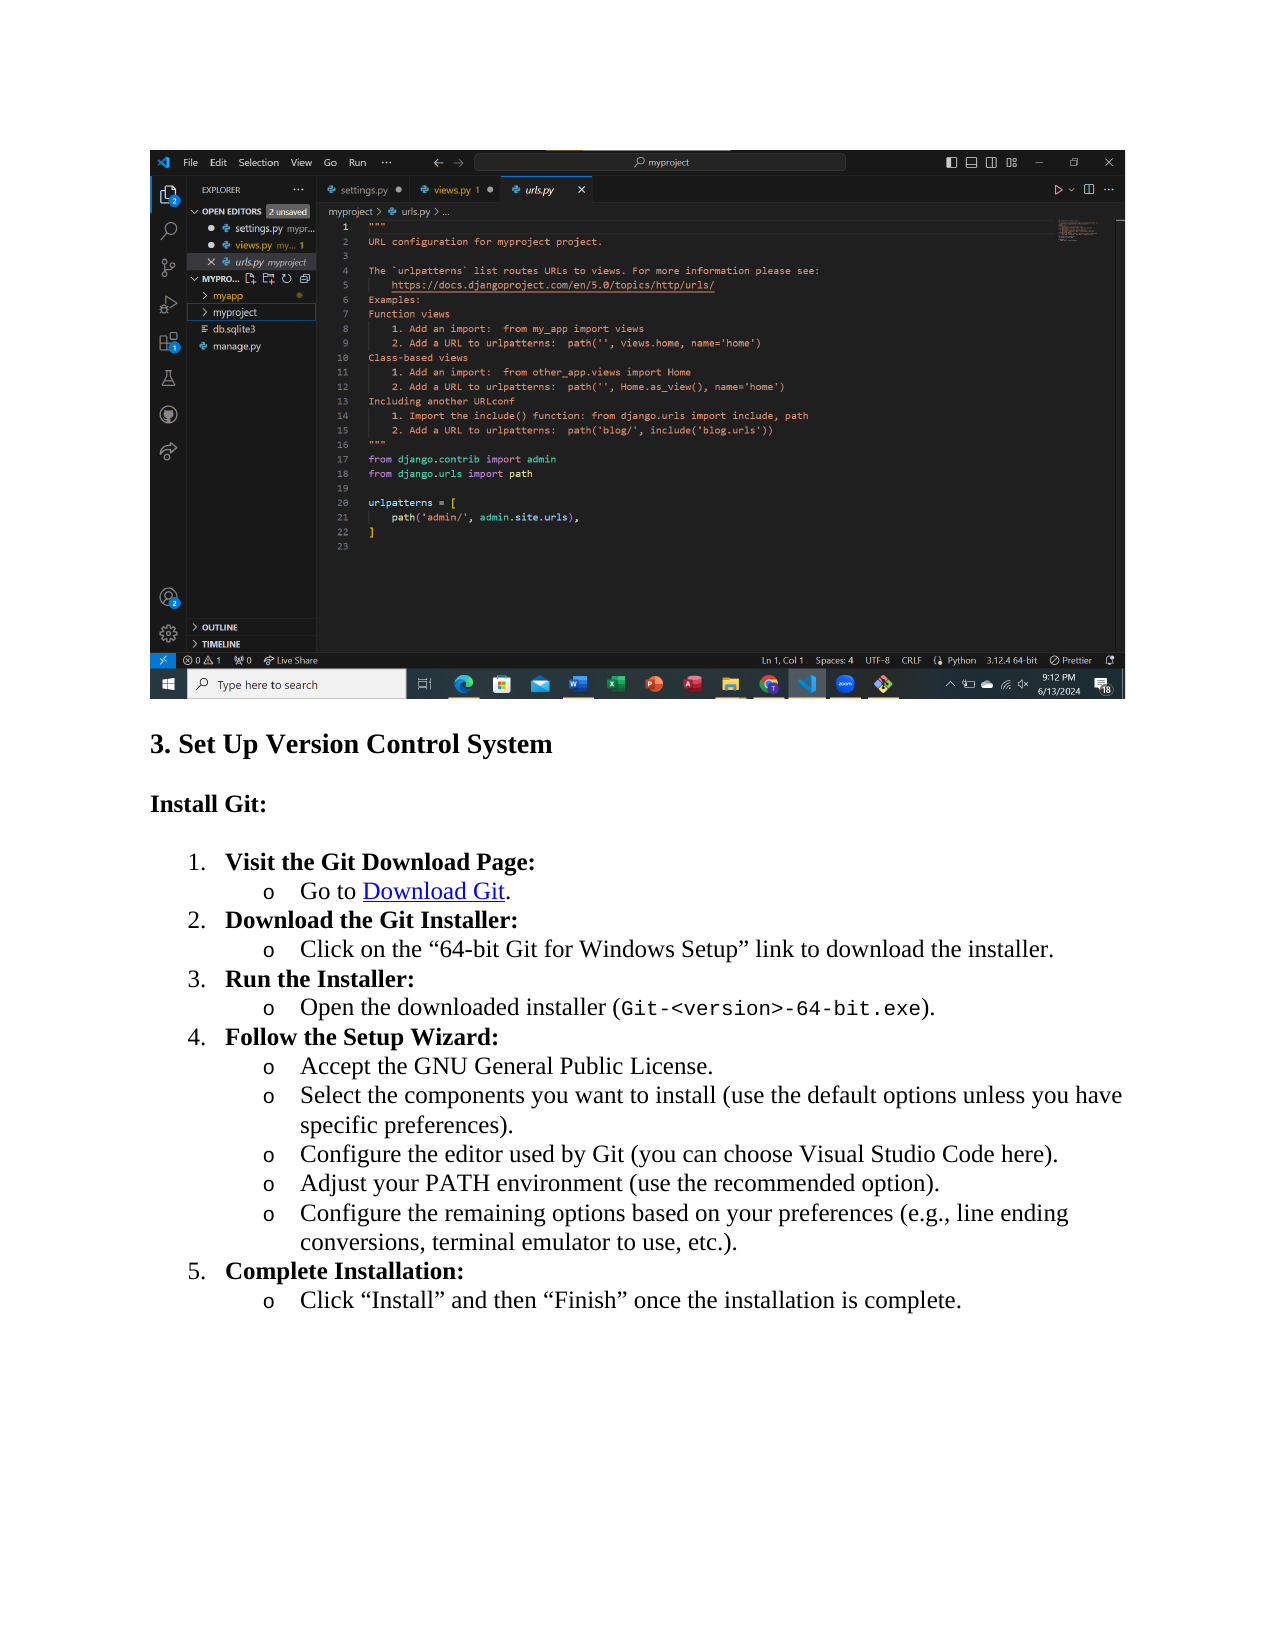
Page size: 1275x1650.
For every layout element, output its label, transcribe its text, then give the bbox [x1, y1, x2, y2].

list Go to Download Git. [262, 876, 1125, 905]
list Click “Install” and then “Finish” once the installation is complete. [262, 1285, 1125, 1314]
list Run the Installer: [187, 964, 1125, 992]
list Follow the Setup Wizard: [187, 1022, 1125, 1051]
list Complete Installation: [187, 1256, 1125, 1285]
list Click on the “64-bit Git for Windows Setup” link to download the installer. [262, 934, 1125, 964]
list Configure the remaining options based on your preferences (e.g., line ending conversions, terminal emulator to use, etc.). [262, 1198, 1125, 1256]
list Download the Git Installer: [187, 905, 1125, 934]
list Configure the editor used by Git (you can choose Visual Studio Code here). [262, 1139, 1125, 1168]
list Visit the Git Download Page: [187, 847, 1125, 876]
list Adjust your PATH environment (use the recommended option). [262, 1168, 1125, 1198]
picture [150, 150, 1125, 699]
list Open the downloaded installer (Git-<version>-64-bit.exe). [262, 992, 1125, 1022]
list Select the components you want to install (use the default options unless you have specific preferences). [262, 1080, 1125, 1139]
list Accept the GNU General Public License. [262, 1051, 1125, 1080]
text 3. Set Up Version Control System [150, 728, 1125, 760]
text Install Git: [150, 789, 1125, 818]
